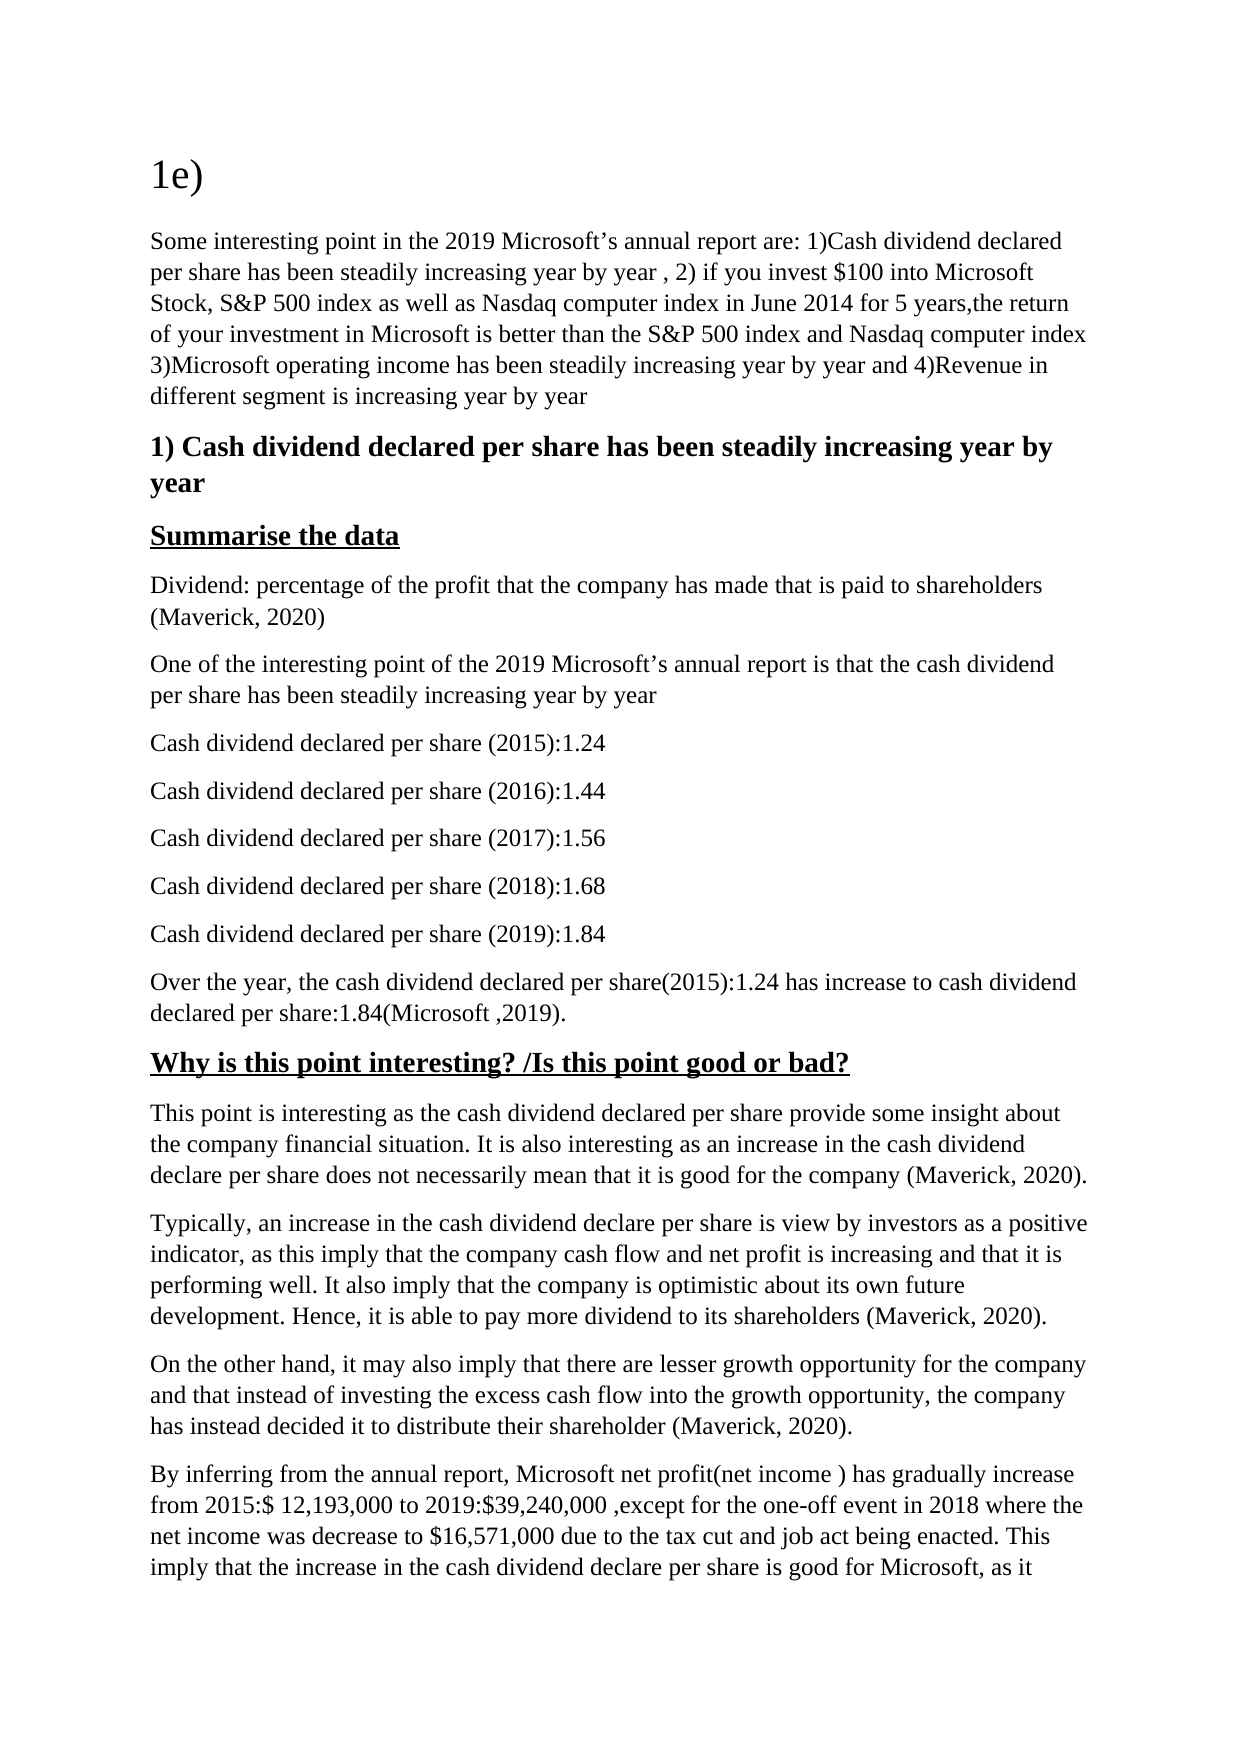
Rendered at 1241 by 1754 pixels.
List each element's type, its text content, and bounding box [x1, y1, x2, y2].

text Cash dividend declared per share (2018):1.68 [150, 871, 1090, 900]
text On the other hand, it may also imply that there are lesser growth opportunity for the company and that instead of investing the excess cash flow into the growth opportunity, the company has instead decided it to distribute their shareholder (Maverick, 2020). [150, 1349, 1090, 1440]
text 1) Cash dividend declared per share has been steadily increasing year by year [150, 429, 1090, 498]
text Why is this point interesting? /Is this point good or bad? [150, 1045, 1090, 1079]
text Cash dividend declared per share (2015):1.24 [150, 728, 1090, 757]
text 1e) [150, 150, 1090, 198]
text Summarise the data [150, 518, 1090, 551]
text This point is interesting as the cash dividend declared per share provide some insight about the company financial situation. It is also interesting as an increase in the cash dividend declare per share does not necessarily mean that it is good for the company (Maverick, 2020). [150, 1098, 1090, 1189]
text Dividend: percentage of the profit that the company has made that is paid to shareholders (Maverick, 2020) [150, 571, 1090, 630]
text Over the year, the cash dividend declared per share(2015):1.24 has increase to cash dividend declared per share:1.84(Microsoft ,2019). [150, 967, 1090, 1026]
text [150, 1459, 1090, 1581]
text Some interesting point in the 2019 Microsoft’s annual report are: 1)Cash dividend declared per share has been steadily increasing year by year , 2) if you invest $100 into Microsoft Stock, S&P 500 index as well as Nasdaq computer index in June 2014 for 5 years,the return of your investment in Microsoft is better than the S&P 500 index and Nasdaq computer index 3)Microsoft operating income has been steadily increasing year by year and 4)Revenue in different segment is increasing year by year [150, 226, 1090, 410]
text Typically, an increase in the cash dividend declare per share is view by investors as a positive indicator, as this imply that the company cash flow and net profit is increasing and that it is performing well. It also imply that the company is optimistic about its own future development. Hence, it is able to pay more dividend to its shareholders (Maverick, 2020). [150, 1208, 1090, 1330]
text One of the interesting point of the 2019 Microsoft’s annual report is that the cash dividend per share has been steadily increasing year by year [150, 649, 1090, 709]
text Cash dividend declared per share (2017):1.56 [150, 823, 1090, 852]
text Cash dividend declared per share (2016):1.44 [150, 776, 1090, 804]
text Cash dividend declared per share (2019):1.84 [150, 919, 1090, 948]
